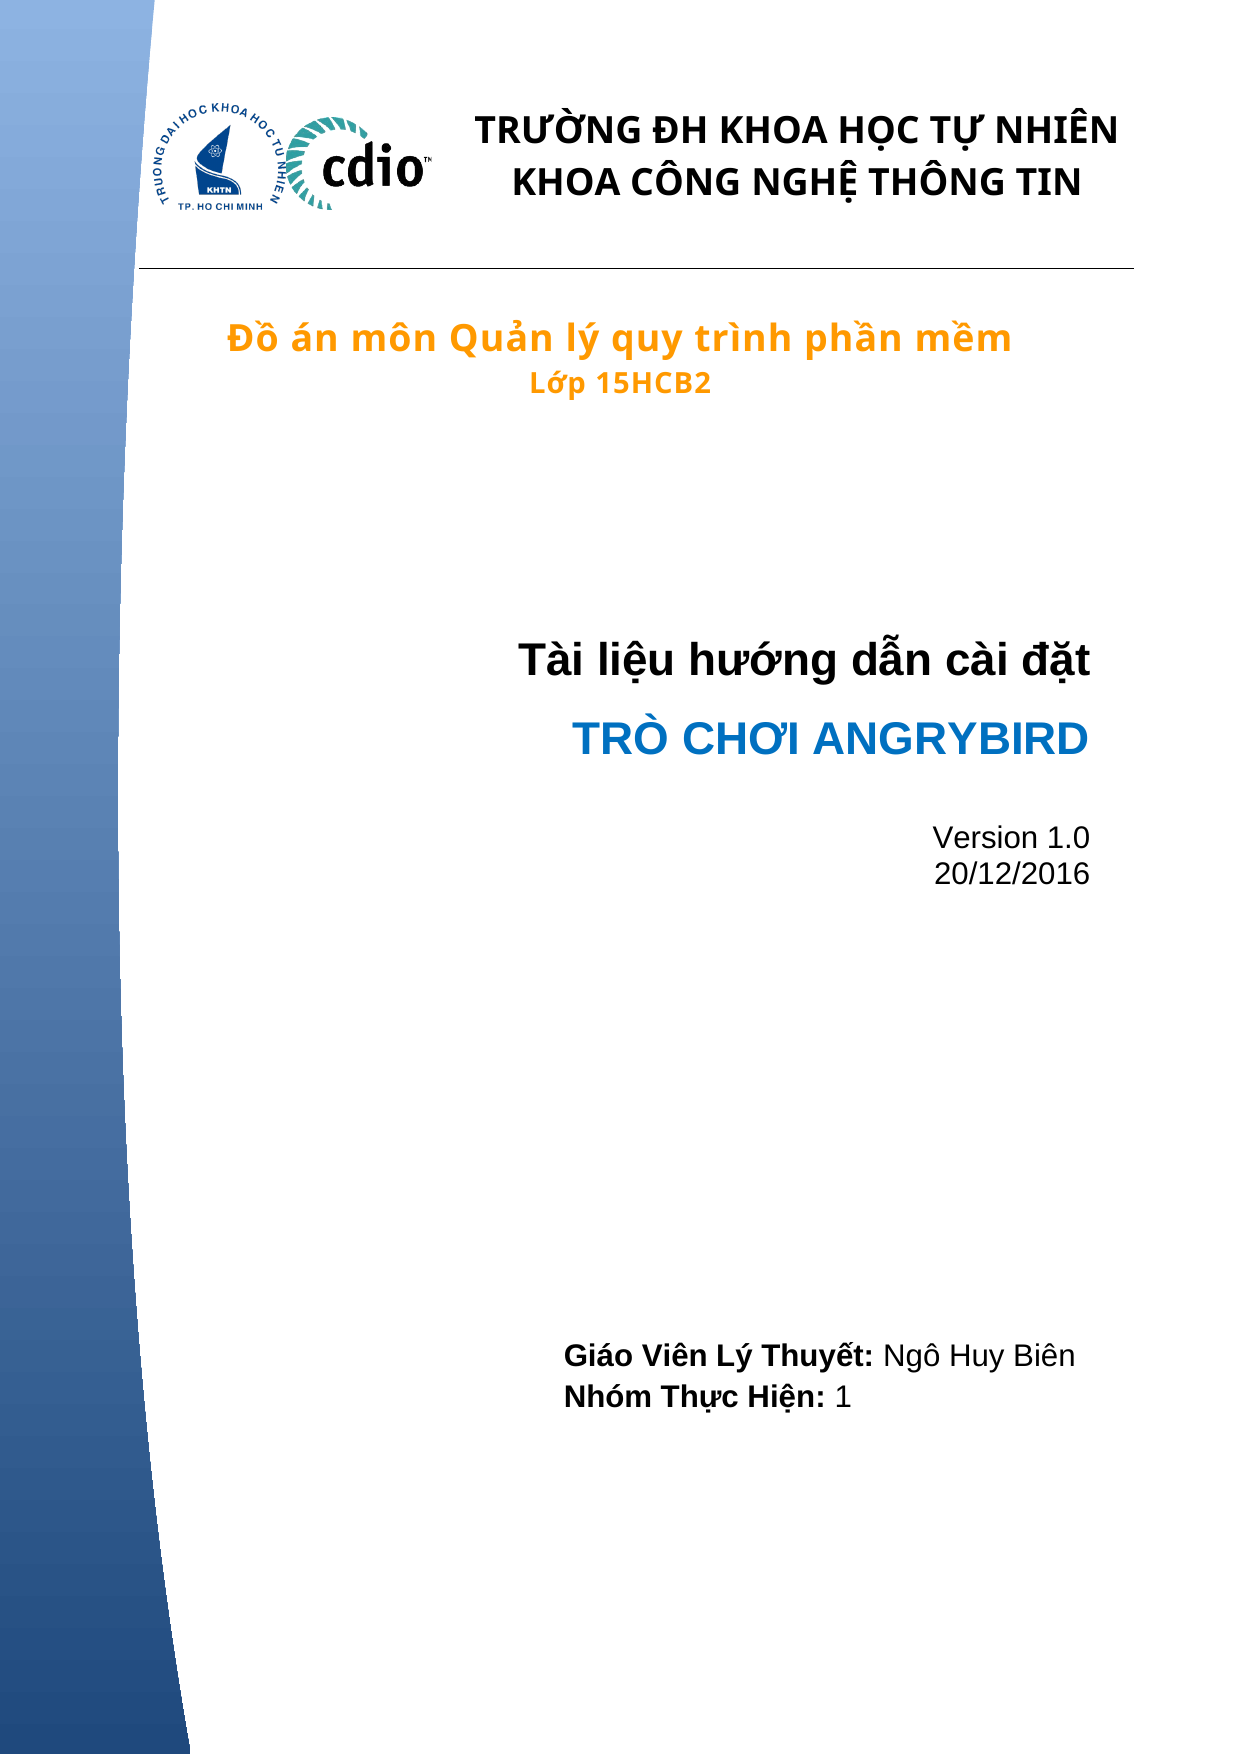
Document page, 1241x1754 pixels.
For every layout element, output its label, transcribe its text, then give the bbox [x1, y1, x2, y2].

text 20/12/2016 [150, 855, 1090, 891]
text Version 1.0 [150, 819, 1090, 855]
text Giáo Viên Lý Thuyết: Ngô Huy Biên [563, 1337, 1090, 1373]
picture [150, 103, 432, 210]
title TRÒ CHƠI ANGRYBIRD [150, 711, 1090, 764]
title Tài liệu hướng dẫn cài đặt [150, 632, 1090, 685]
text Nhóm Thực Hiện: 1 [563, 1378, 1090, 1414]
